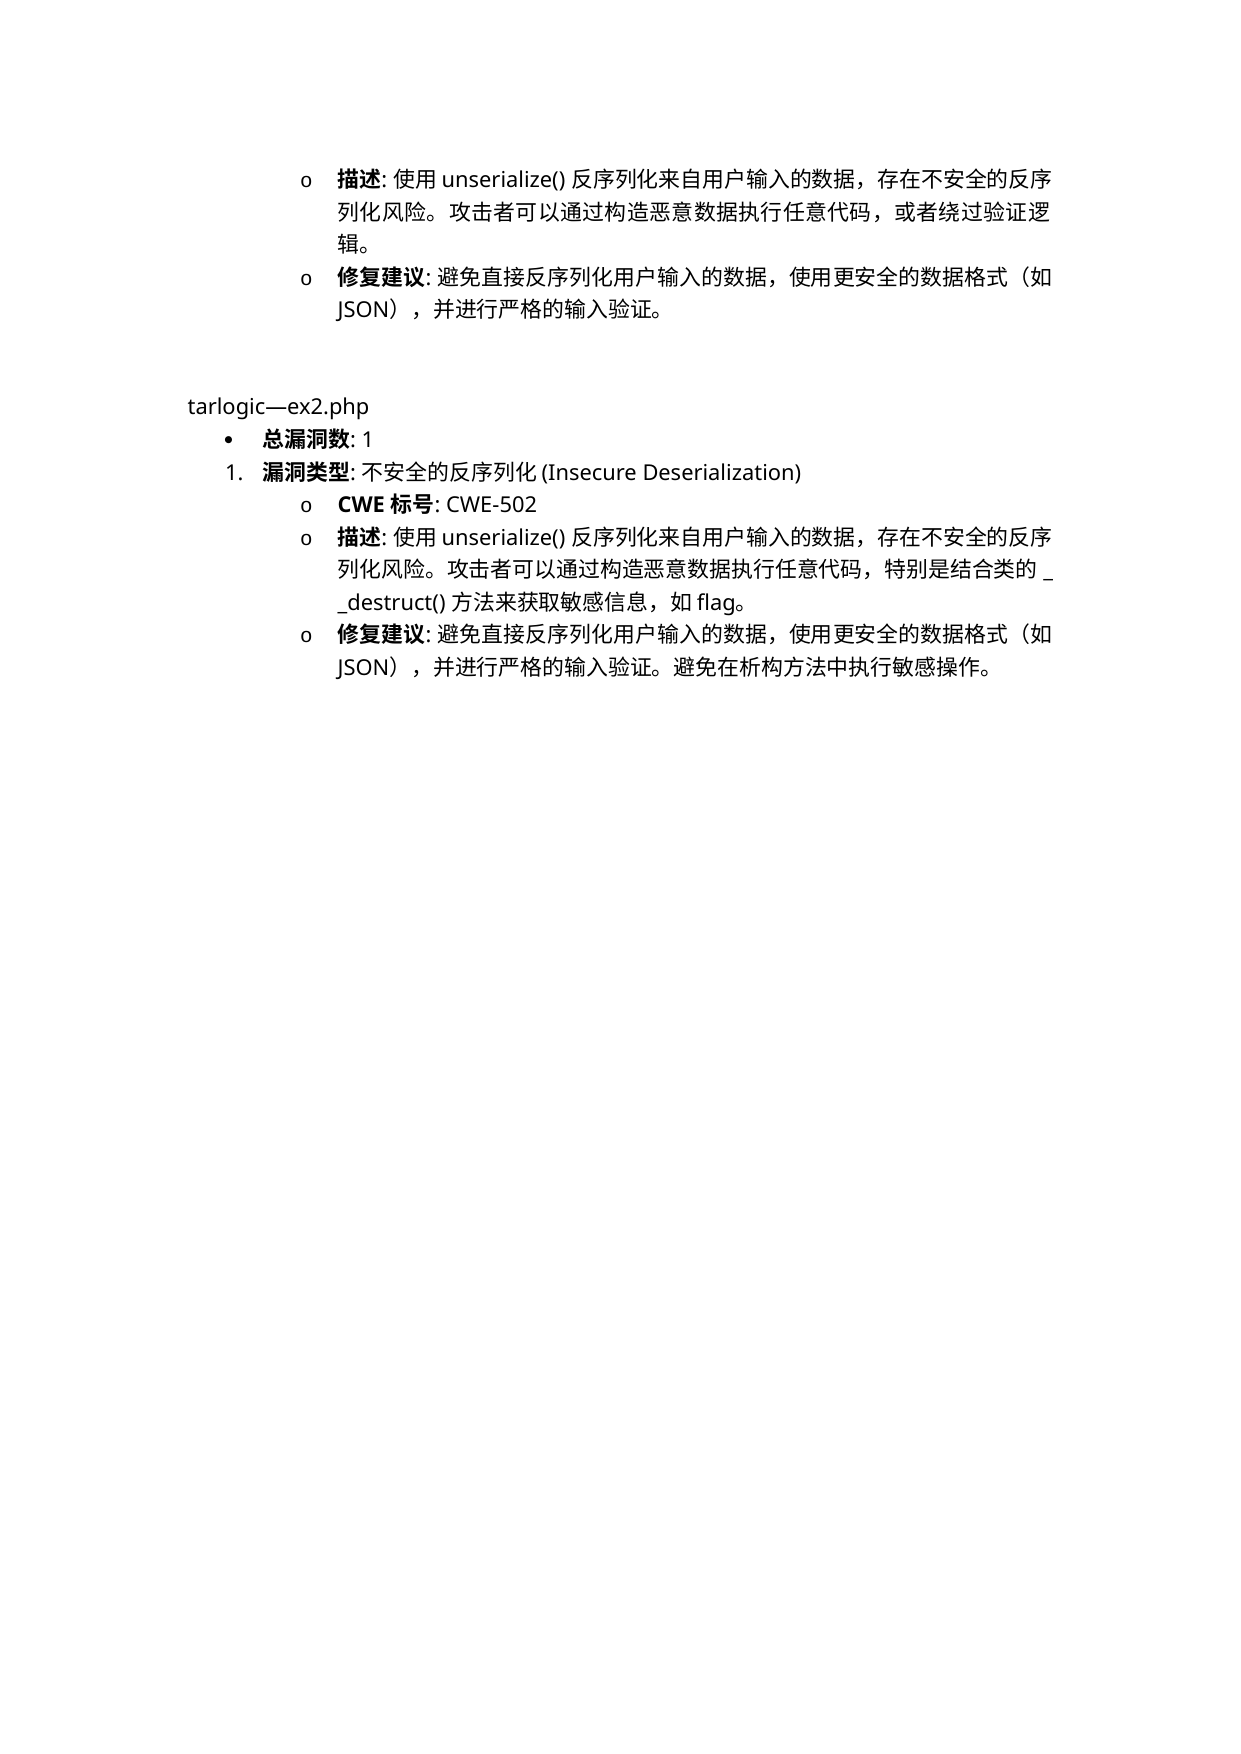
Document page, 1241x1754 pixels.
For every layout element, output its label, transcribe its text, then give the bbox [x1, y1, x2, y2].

list 修复建议: 避免直接反序列化用户输入的数据，使用更安全的数据格式（如 JSON），并进行严格的输入验证。 [300, 259, 1053, 324]
list CWE 标号: CWE-502 [300, 487, 1053, 519]
list 总漏洞数: 1 [225, 422, 1053, 454]
list 漏洞类型: 不安全的反序列化 (Insecure Deserialization) [225, 454, 1053, 487]
list 描述: 使用 unserialize() 反序列化来自用户输入的数据，存在不安全的反序列化风险。攻击者可以通过构造恶意数据执行任意代码，或者绕过验证逻辑。 [300, 162, 1053, 259]
text tarlogic—ex2.php [187, 389, 1053, 422]
list 描述: 使用 unserialize() 反序列化来自用户输入的数据，存在不安全的反序列化风险。攻击者可以通过构造恶意数据执行任意代码，特别是结合类的 __destruct() 方法来获取敏感信息，如 flag。 [300, 519, 1053, 617]
list 修复建议: 避免直接反序列化用户输入的数据，使用更安全的数据格式（如 JSON），并进行严格的输入验证。避免在析构方法中执行敏感操作。 [300, 617, 1053, 682]
